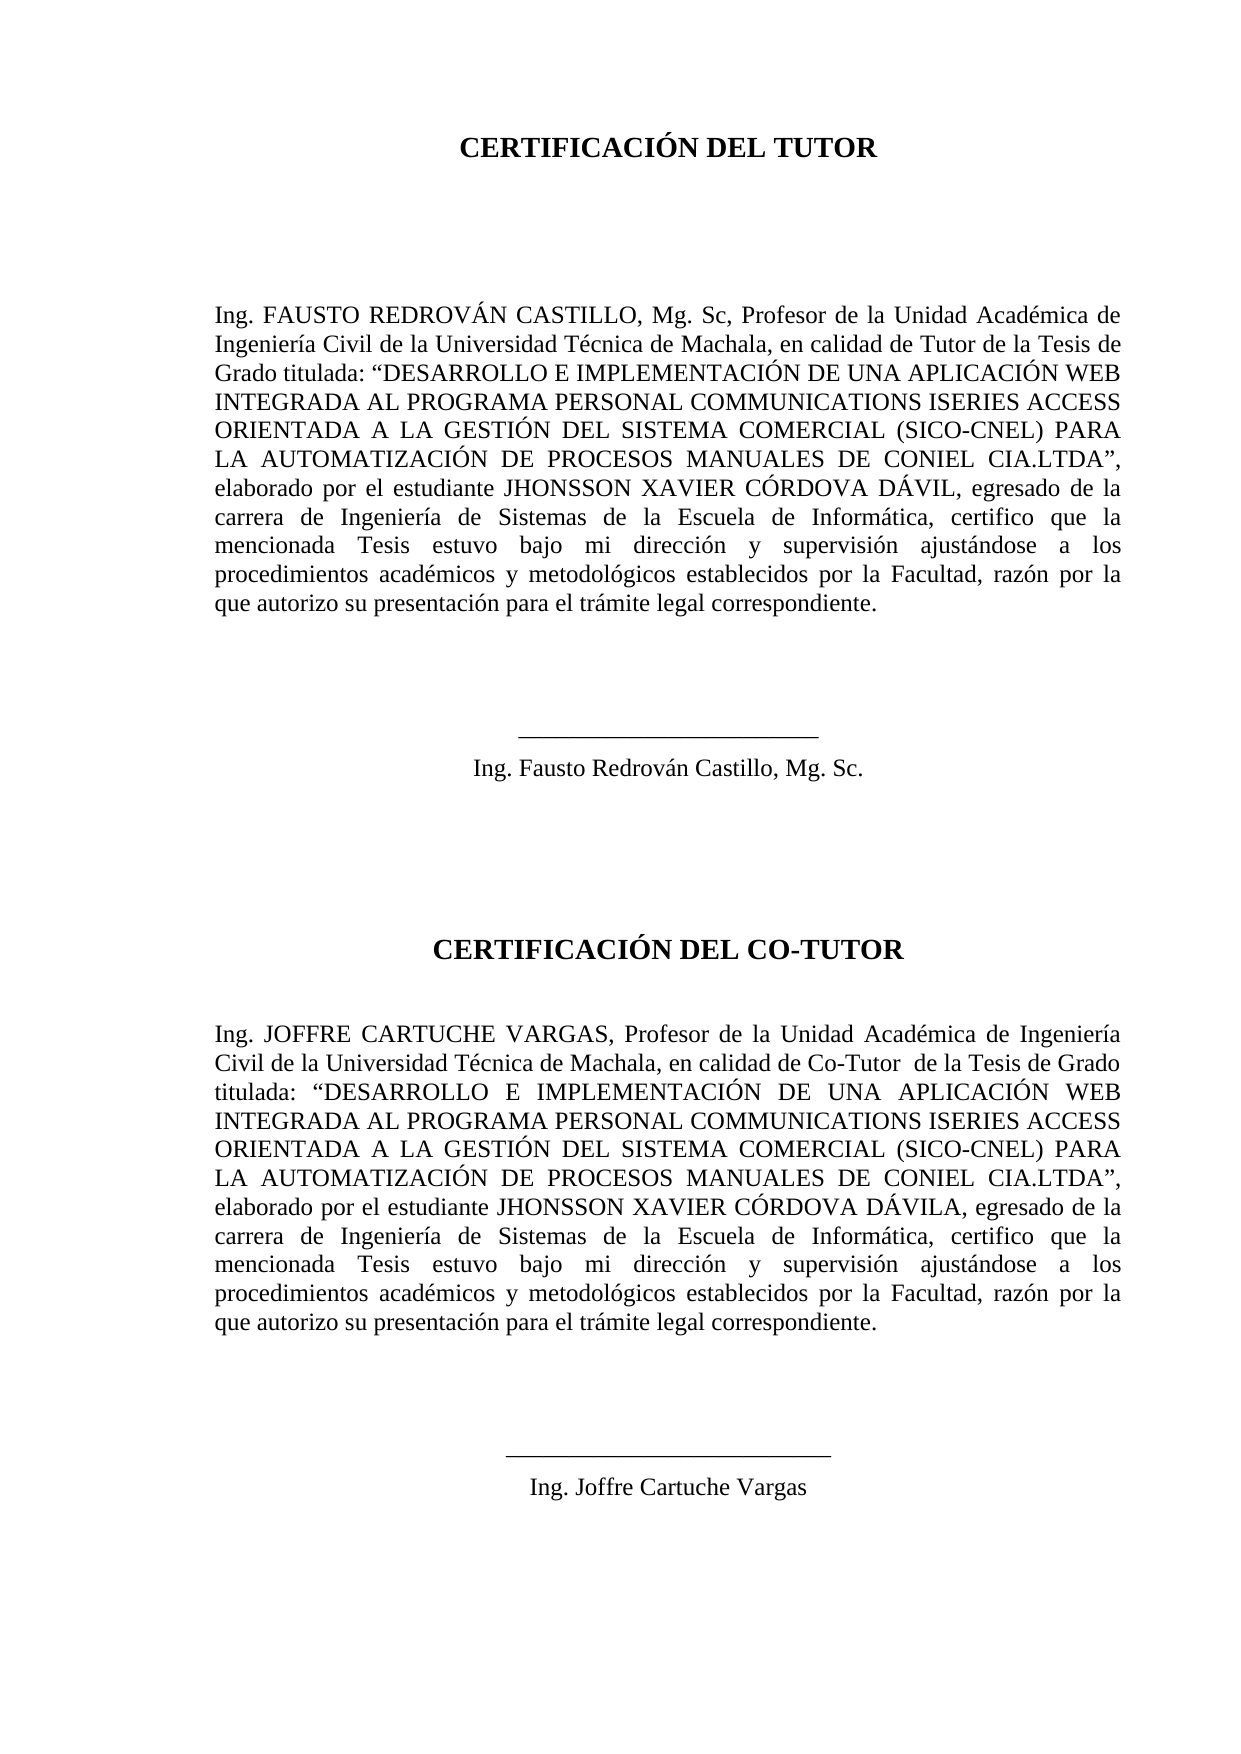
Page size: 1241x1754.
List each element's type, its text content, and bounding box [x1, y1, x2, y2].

text Ing. JOFFRE CARTUCHE VARGAS, Profesor de la Unidad Académica de Ingeniería Civil de la Universidad Técnica de Machala, en calidad de Co-Tutor de la Tesis de Grado titulada: “DESARROLLO E IMPLEMENTACIÓN DE UNA APLICACIÓN WEB INTEGRADA AL PROGRAMA PERSONAL COMMUNICATIONS ISERIES ACCESS ORIENTADA A LA GESTIÓN DEL SISTEMA COMERCIAL (SICO-CNEL) PARA LA AUTOMATIZACIÓN DE PROCESOS MANUALES DE CONIEL CIA.LTDA”, elaborado por el estudiante JHONSSON XAVIER CÓRDOVA DÁVILA, egresado de la carrera de Ingeniería de Sistemas de la Escuela de Informática, certifico que la mencionada Tesis estuvo bajo mi dirección y supervisión ajustándose a los procedimientos académicos y metodológicos establecidos por la Facultad, razón por la que autorizo su presentación para el trámite legal correspondiente. [214, 1019, 1122, 1336]
text Ing. FAUSTO REDROVÁN CASTILLO, Mg. Sc, Profesor de la Unidad Académica de Ingeniería Civil de la Universidad Técnica de Machala, en calidad de Tutor de la Tesis de Grado titulada: “DESARROLLO E IMPLEMENTACIÓN DE UNA APLICACIÓN WEB INTEGRADA AL PROGRAMA PERSONAL COMMUNICATIONS ISERIES ACCESS ORIENTADA A LA GESTIÓN DEL SISTEMA COMERCIAL (SICO-CNEL) PARA LA AUTOMATIZACIÓN DE PROCESOS MANUALES DE CONIEL CIA.LTDA”, elaborado por el estudiante JHONSSON XAVIER CÓRDOVA DÁVIL, egresado de la carrera de Ingeniería de Sistemas de la Escuela de Informática, certifico que la mencionada Tesis estuvo bajo mi dirección y supervisión ajustándose a los procedimientos académicos y metodológicos establecidos por la Facultad, razón por la que autorizo su presentación para el trámite legal correspondiente. [214, 300, 1122, 617]
text ________________________ [214, 712, 1122, 740]
text Ing. Fausto Redrován Castillo, Mg. Sc. [214, 753, 1122, 782]
text CERTIFICACIÓN DEL CO-TUTOR [214, 932, 1122, 966]
text Ing. Joffre Cartuche Vargas [214, 1472, 1122, 1501]
text __________________________ [214, 1431, 1122, 1459]
text CERTIFICACIÓN DEL TUTOR [214, 131, 1122, 164]
